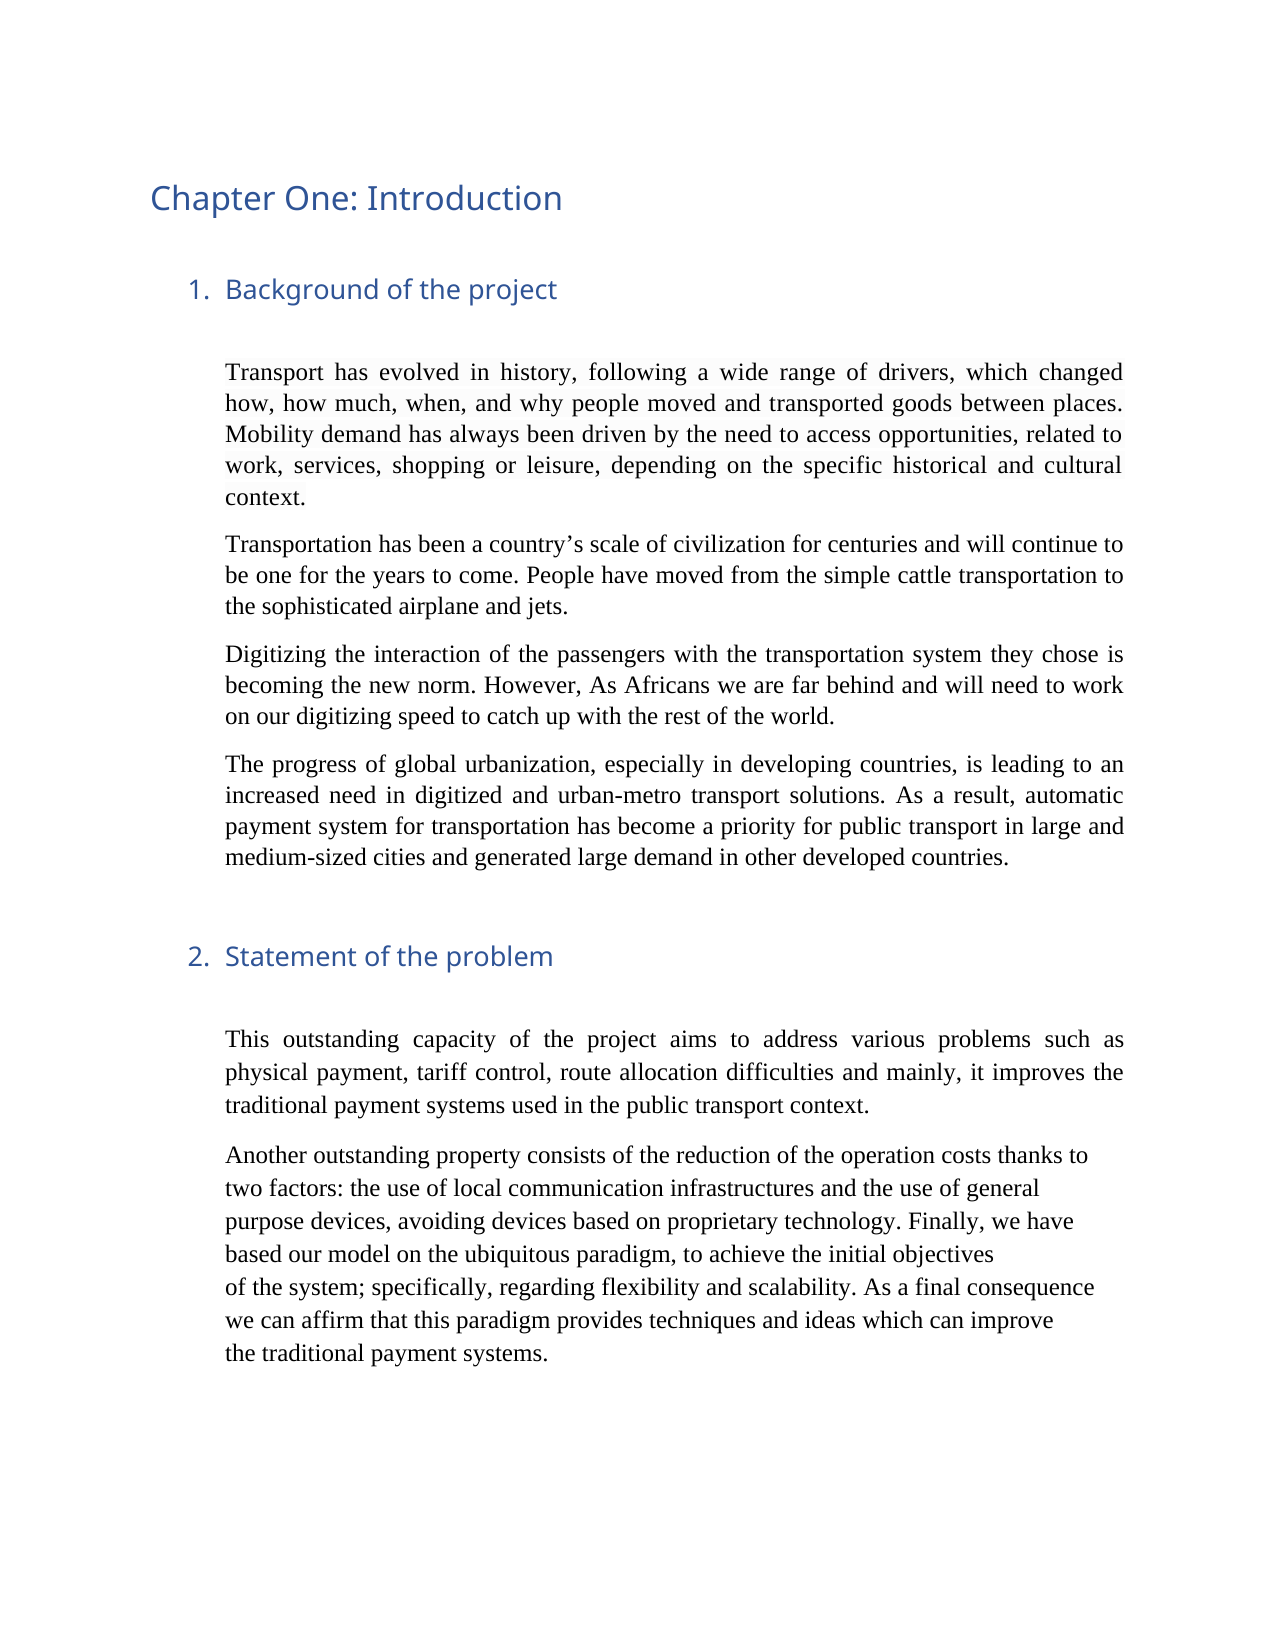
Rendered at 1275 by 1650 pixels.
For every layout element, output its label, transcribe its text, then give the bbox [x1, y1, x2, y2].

subtitle Statement of the problem [187, 937, 1125, 974]
text Another outstanding property consists of the reduction of the operation costs thanks to [225, 1140, 1125, 1169]
text purpose devices, avoiding devices based on proprietary technology. Finally, we have [225, 1206, 1125, 1235]
subtitle Chapter One: Introduction [150, 175, 1125, 220]
text Transportation has been a country’s scale of civilization for centuries and will continue to be one for the years to come. People have moved from the simple cattle transportation to the sophisticated airplane and jets. [225, 529, 1125, 620]
text of the system; specifically, regarding flexibility and scalability. As a final consequence [225, 1272, 1125, 1301]
text This outstanding capacity of the project aims to address various problems such as physical payment, tariff control, route allocation difficulties and mainly, it improves the traditional payment systems used in the public transport context. [225, 1024, 1125, 1119]
text The progress of global urbanization, especially in developing countries, is leading to an increased need in digitized and urban-metro transport solutions. As a result, automatic payment system for transportation has become a priority for public transport in large and medium-sized cities and generated large demand in other developed countries. [225, 749, 1125, 871]
text Transport has evolved in history, following a wide range of drivers, which changed how, how much, when, and why people moved and transported goods between places. Mobility demand has always been driven by the need to access opportunities, related to work, services, shopping or leisure, depending on the specific historical and cultural context. [225, 479, 1125, 510]
text the traditional payment systems. [225, 1338, 1125, 1367]
text based our model on the ubiquitous paradigm, to achieve the initial objectives [225, 1239, 1125, 1268]
text Digitizing the interaction of the passengers with the transportation system they chose is becoming the new norm. However, As Africans we are far behind and will need to work on our digitizing speed to catch up with the rest of the world. [225, 639, 1125, 730]
text we can affirm that this paradigm provides techniques and ideas which can improve [225, 1305, 1125, 1334]
text two factors: the use of local communication infrastructures and the use of general [225, 1173, 1125, 1202]
subtitle Background of the project [187, 271, 1125, 308]
